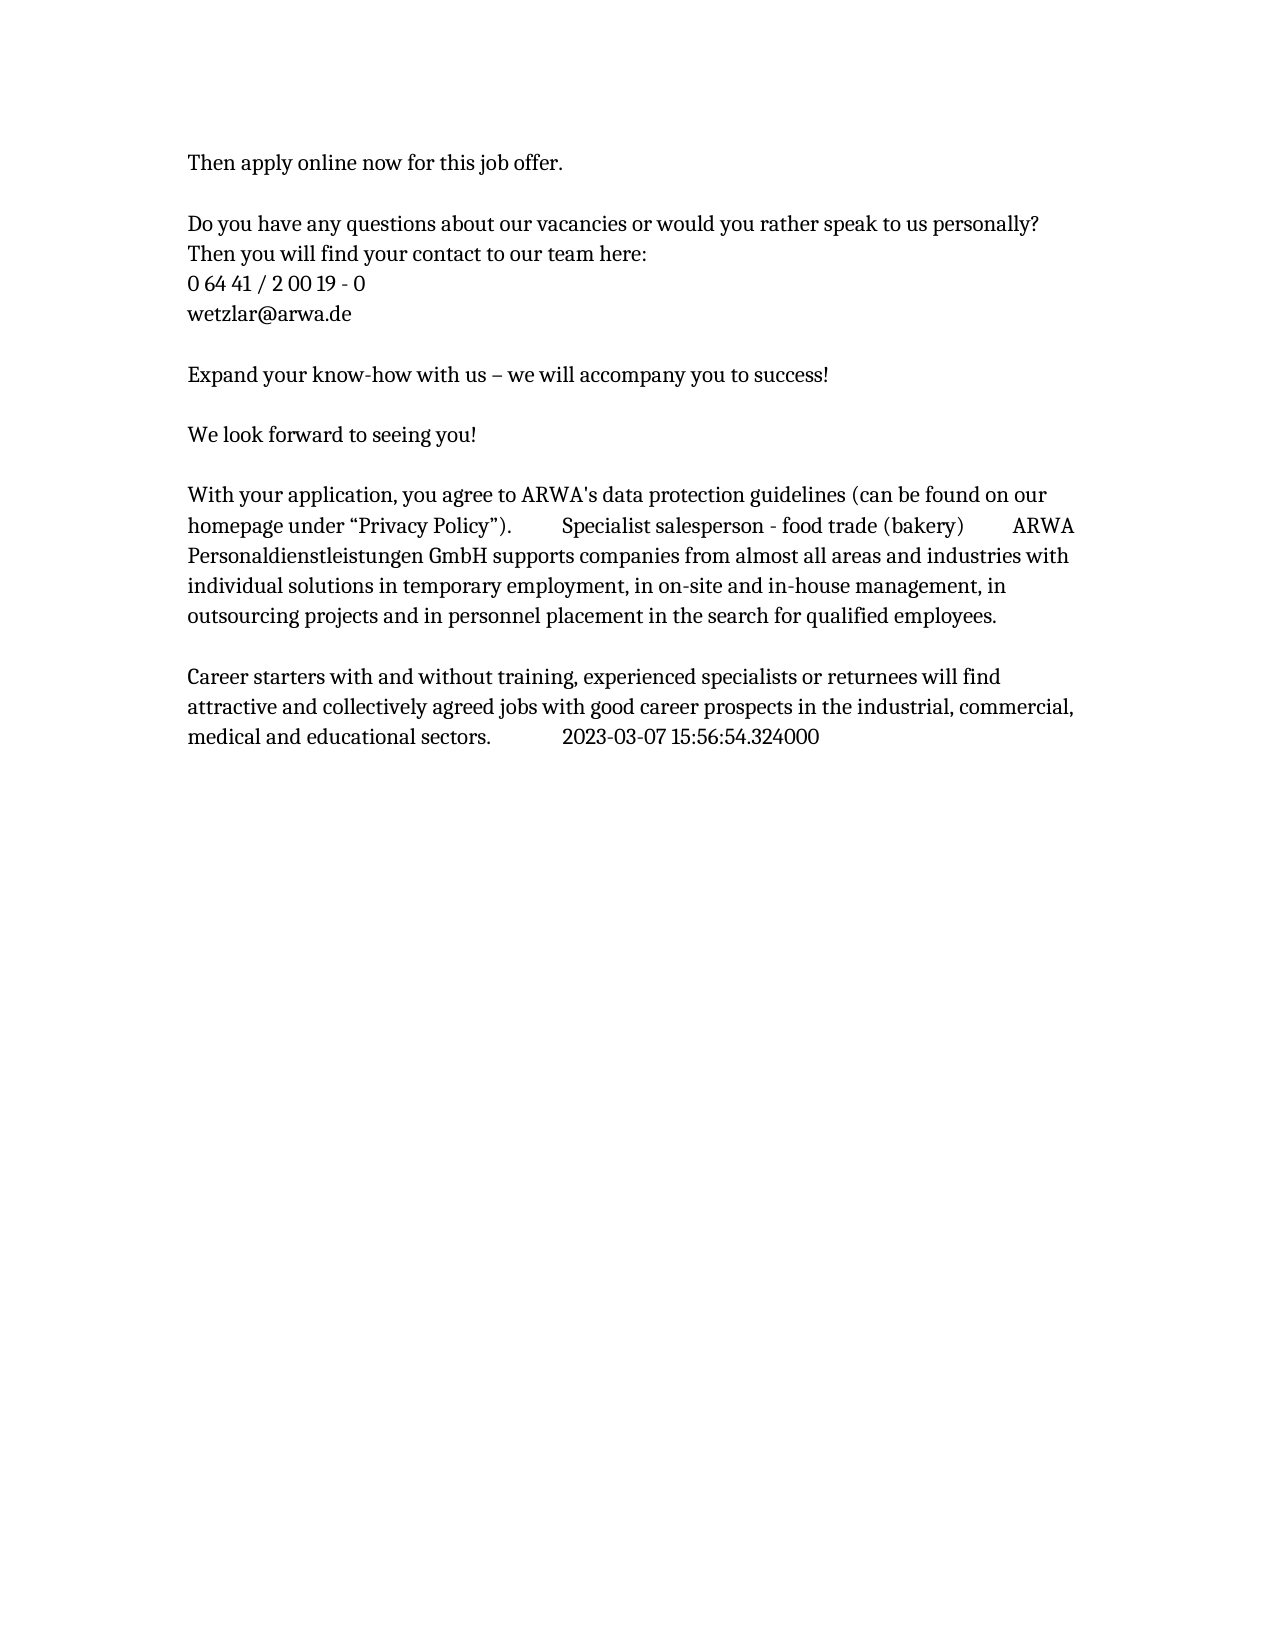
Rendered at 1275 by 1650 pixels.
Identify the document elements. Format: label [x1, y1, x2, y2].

text [187, 150, 1087, 781]
